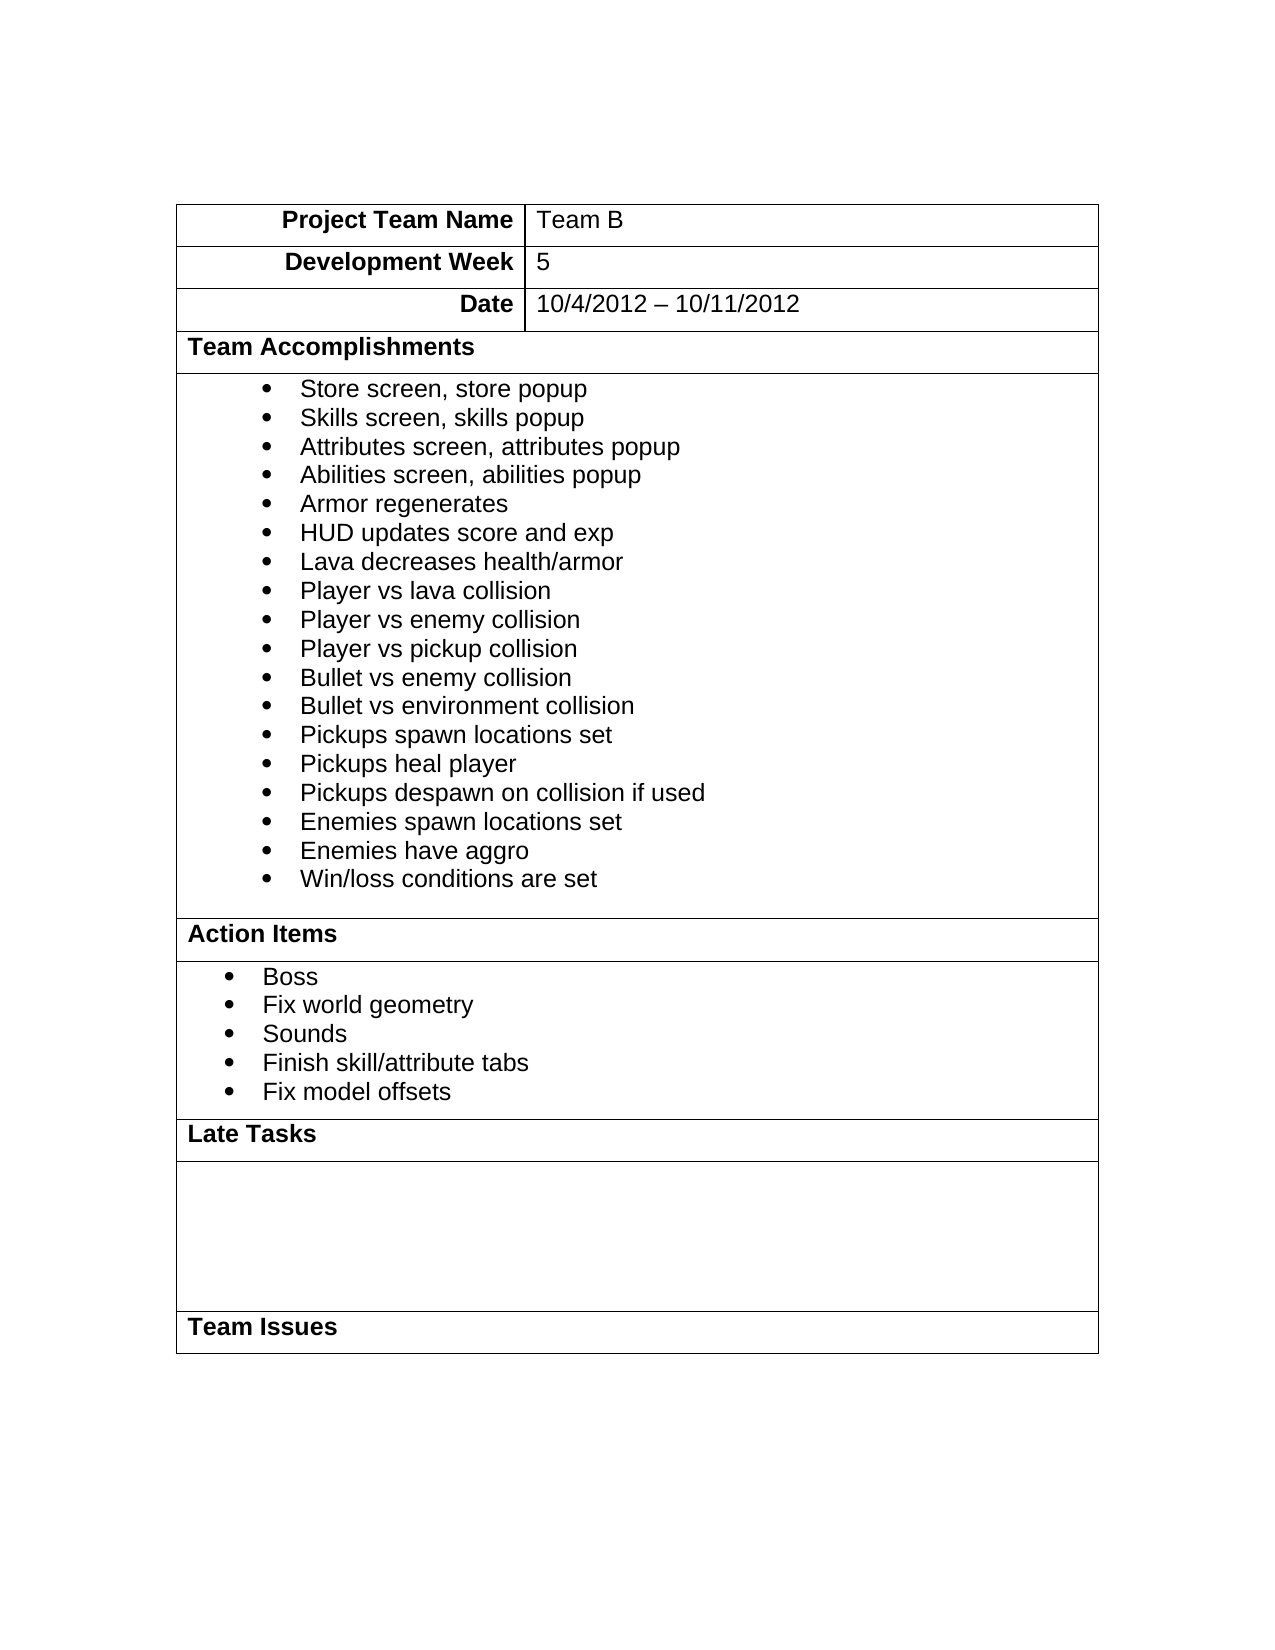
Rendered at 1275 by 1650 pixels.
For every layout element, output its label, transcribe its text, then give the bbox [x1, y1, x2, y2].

table_cell [177, 1162, 1098, 1311]
table_cell 10/4/2012 – 10/11/2012 [526, 289, 1098, 331]
table_cell Boss Fix world geometry Sounds Finish skill/attribute tabs Fix model offsets [177, 962, 1098, 1118]
table_cell Late Tasks [177, 1120, 1098, 1161]
table_cell 5 [526, 247, 1098, 288]
table_header Team B [526, 205, 1098, 246]
table_cell Action Items [177, 919, 1098, 961]
table_cell Team Accomplishments [177, 332, 1098, 373]
table_cell Team Issues [177, 1312, 1098, 1353]
table_header Project Team Name [177, 205, 524, 246]
table_cell Store screen, store popup Skills screen, skills popup Attributes screen, attributes popup Abilities screen, abilities popup Armor regenerates HUD updates score and exp Lava decreases health/armor Player vs lava collision Player vs enemy collision Player vs pickup collision Bullet vs enemy collision Bullet vs environment collision Pickups spawn locations set Pickups heal player Pickups despawn on collision if used Enemies spawn locations set Enemies have aggro Win/loss conditions are set [177, 374, 1098, 918]
table_cell Date [177, 289, 524, 331]
table_cell Development Week [177, 247, 524, 288]
